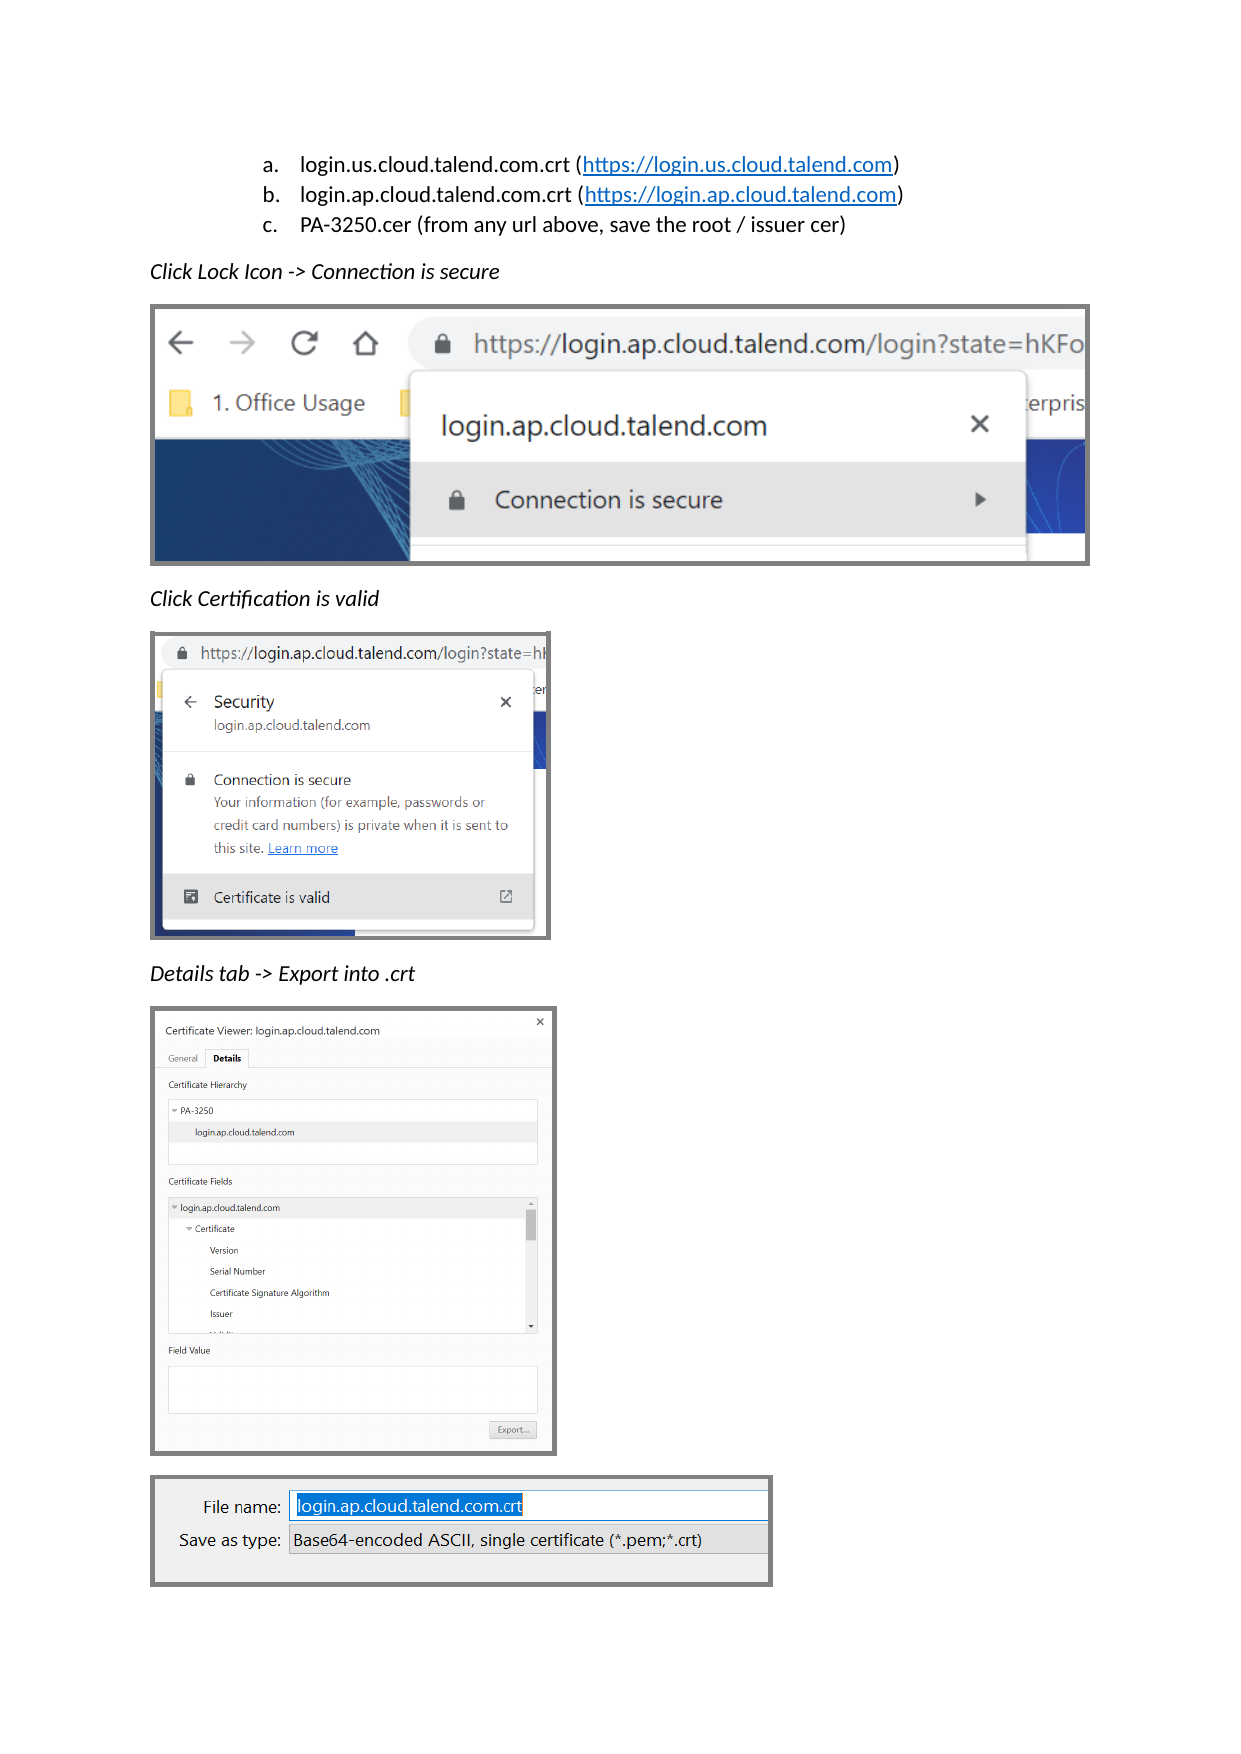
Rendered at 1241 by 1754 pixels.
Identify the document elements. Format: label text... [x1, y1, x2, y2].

text Details tab -> Export into .crt [150, 959, 1090, 987]
picture [155, 636, 546, 936]
picture [155, 309, 1085, 561]
text Click Certification is valid [150, 584, 1090, 613]
text Click Lock Icon -> Connection is secure [150, 257, 1090, 285]
picture [155, 1011, 552, 1451]
list login.ap.cloud.talend.com.crt (https://login.ap.cloud.talend.com) [262, 180, 1090, 208]
list login.us.cloud.talend.com.crt (https://login.us.cloud.talend.com) [262, 150, 1090, 178]
picture [155, 1479, 768, 1582]
list PA-3250.cer (from any url above, save the root / issuer cer) [262, 210, 1090, 238]
